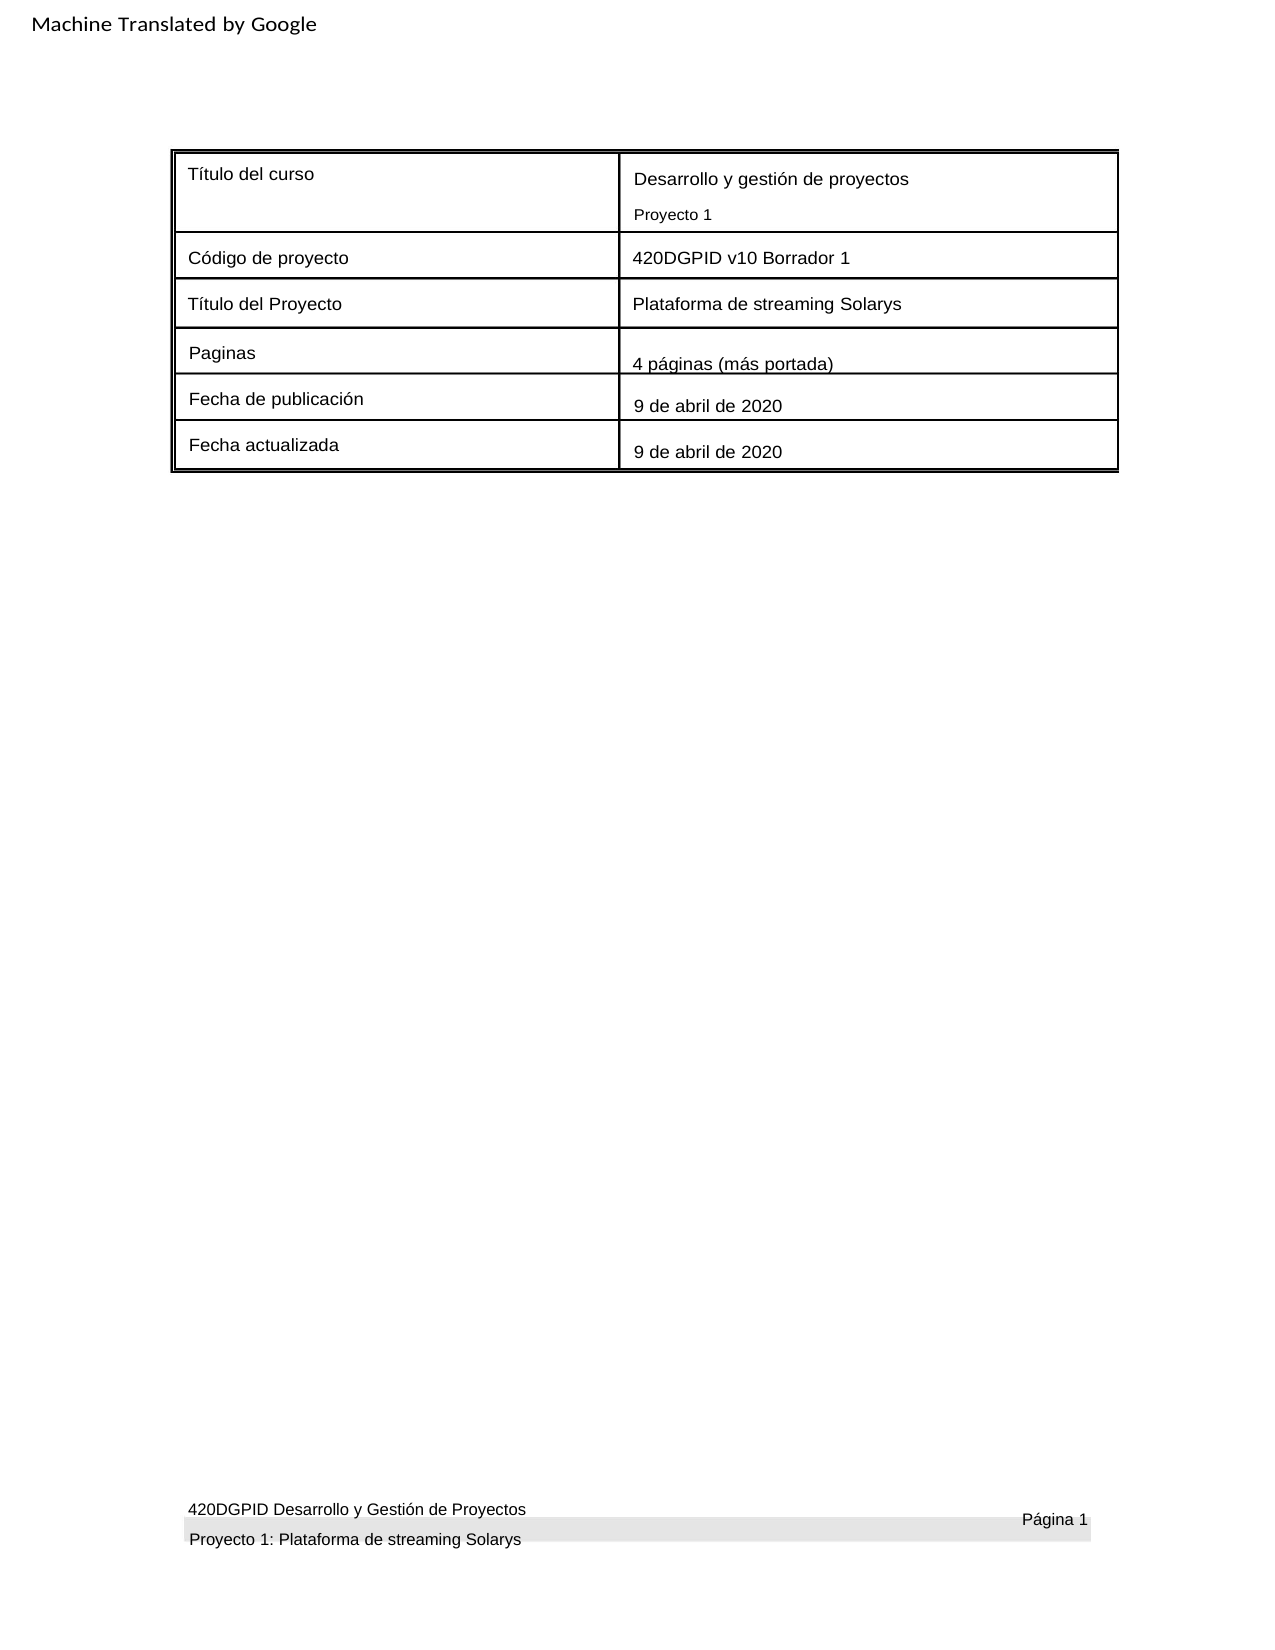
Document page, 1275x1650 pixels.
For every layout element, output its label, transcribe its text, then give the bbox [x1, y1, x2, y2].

text Paginas [188, 343, 368, 363]
text Fecha de publicación Fecha actualizada [188, 389, 364, 455]
text Desarrollo y gestión de proyectos [634, 169, 1150, 189]
text 4 páginas (más portada) 9 de abril de 2020 [632, 354, 834, 416]
text Proyecto 1 [634, 206, 1150, 223]
text Código de proyecto 420­DGP­ID v1­0 Borrador 1 [188, 248, 1150, 268]
text Machine Translated by Google [31, 11, 1150, 36]
text Página 1 [1022, 1509, 1150, 1529]
text Título del Proyecto Plataforma de streaming Solarys [187, 294, 1150, 314]
text Título del curso [187, 164, 318, 184]
text 9 de abril de 2020 [634, 441, 1150, 462]
text 420­DGP­ID Desarrollo y Gestión de Proyectos Proyecto 1: Plataforma de streaming Solarys [188, 1499, 544, 1549]
picture [168, 145, 1120, 1544]
